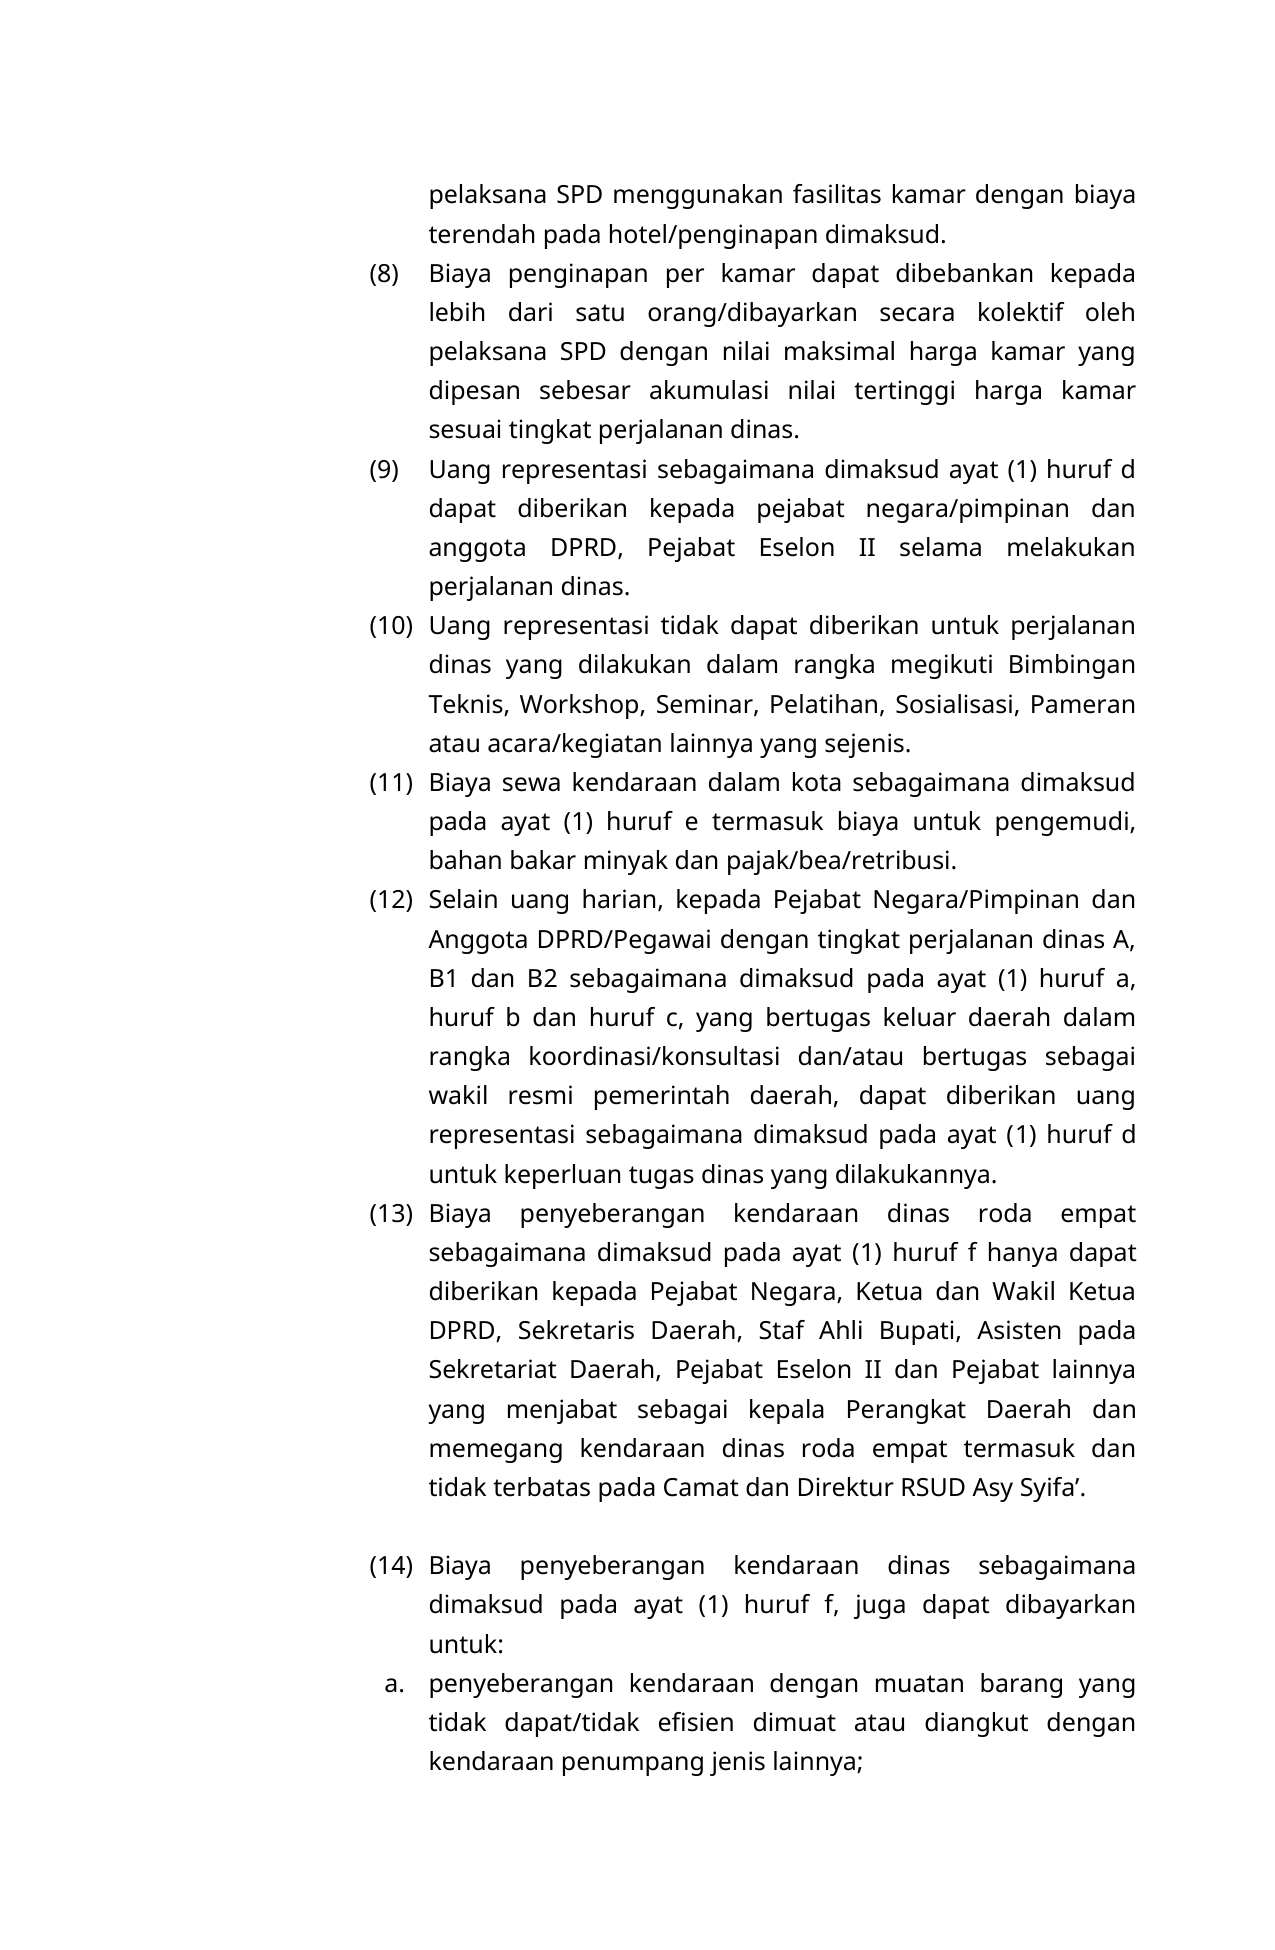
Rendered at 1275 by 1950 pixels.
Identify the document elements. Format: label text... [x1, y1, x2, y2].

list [369, 177, 1137, 250]
list Biaya penginapan per kamar dapat dibebankan kepada lebih dari satu orang/dibayarkan secara kolektif oleh pelaksana SPD dengan nilai maksimal harga kamar yang dipesan sebesar akumulasi nilai tertinggi harga kamar sesuai tingkat perjalanan dinas. [369, 256, 1137, 446]
list penyeberangan kendaraan dengan muatan barang yang tidak dapat/tidak efisien dimuat atau diangkut dengan kendaraan penumpang jenis lainnya; [384, 1666, 1137, 1778]
list Uang representasi sebagaimana dimaksud ayat (1) huruf d dapat diberikan kepada pejabat negara/pimpinan dan anggota DPRD, Pejabat Eselon II selama melakukan perjalanan dinas. [369, 451, 1137, 603]
list Biaya sewa kendaraan dalam kota sebagaimana dimaksud pada ayat (1) huruf e termasuk biaya untuk pengemudi, bahan bakar minyak dan pajak/bea/retribusi. [369, 765, 1137, 877]
list Selain uang harian, kepada Pejabat Negara/Pimpinan dan Anggota DPRD/Pegawai dengan tingkat perjalanan dinas A, B1 dan B2 sebagaimana dimaksud pada ayat (1) huruf a, huruf b dan huruf c, yang bertugas keluar daerah dalam rangka koordinasi/konsultasi dan/atau bertugas sebagai wakil resmi pemerintah daerah, dapat diberikan uang representasi sebagaimana dimaksud pada ayat (1) huruf d untuk keperluan tugas dinas yang dilakukannya. [369, 882, 1137, 1190]
list Uang representasi tidak dapat diberikan untuk perjalanan dinas yang dilakukan dalam rangka megikuti Bimbingan Teknis, Workshop, Seminar, Pelatihan, Sosialisasi, Pameran atau acara/kegiatan lainnya yang sejenis. [369, 608, 1137, 759]
list Biaya penyeberangan kendaraan dinas roda empat sebagaimana dimaksud pada ayat (1) huruf f hanya dapat diberikan kepada Pejabat Negara, Ketua dan Wakil Ketua DPRD, Sekretaris Daerah, Staf Ahli Bupati, Asisten pada Sekretariat Daerah, Pejabat Eselon II dan Pejabat lainnya yang menjabat sebagai kepala Perangkat Daerah dan memegang kendaraan dinas roda empat termasuk dan tidak terbatas pada Camat dan Direktur RSUD Asy Syifa’. [369, 1196, 1137, 1504]
list Biaya penyeberangan kendaraan dinas sebagaimana dimaksud pada ayat (1) huruf f, juga dapat dibayarkan untuk: [369, 1548, 1137, 1660]
